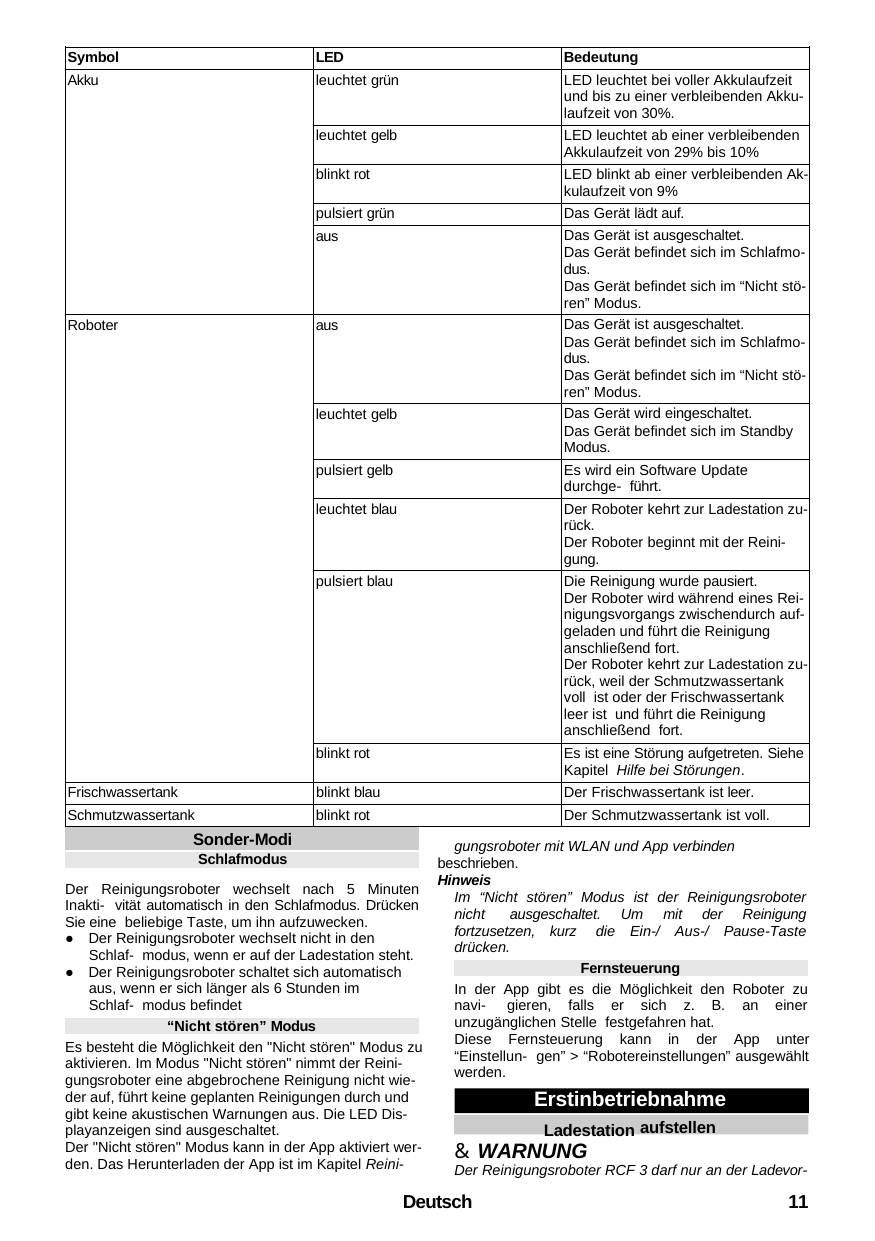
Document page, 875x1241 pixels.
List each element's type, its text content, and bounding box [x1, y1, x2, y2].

list Der Reinigungsroboter schaltet sich automatisch aus, wenn er sich länger als 6 Stunden im Schlaf- modus befindet [65, 963, 408, 1014]
text & WARNUNG [454, 1138, 851, 1163]
text Der Reinigungsroboter wechselt nach 5 Minuten Inakti- vität automatisch in den Schlafmodus. Drücken Sie eine beliebige Taste, um ihn aufzuwecken. [65, 880, 419, 931]
subtitle Hinweis [437, 872, 851, 889]
text Es besteht die Möglichkeit den "Nicht stören" Modus zu aktivieren. Im Modus "Nicht stören" nimmt der Reini- gungsroboter eine abgebrochene Reinigung nicht wie- der auf, führt keine geplanten Reinigungen durch und gibt keine akustischen Warnungen aus. Die LED Dis- playanzeigen sind ausgeschaltet. [65, 1038, 423, 1139]
list Der Reinigungsroboter wechselt nicht in den Schlaf- modus, wenn er auf der Ladestation steht. [65, 931, 419, 963]
text Der Reinigungsroboter RCF 3 darf nur an der Ladevor- [454, 1163, 851, 1178]
text Im “Nicht stören” Modus ist der Reinigungsroboter nicht ausgeschaltet. Um mit der Reinigung fortzusetzen, kurz die Ein-/ Aus-/ Pause-Taste drücken. [454, 889, 806, 956]
text gungsroboter mit WLAN und App verbinden [454, 838, 851, 855]
text beschrieben. [437, 855, 851, 872]
text In der App gibt es die Möglichkeit den Roboter zu navi- gieren, falls er sich z. B. an einer unzugänglichen Stelle festgefahren hat. [454, 980, 808, 1031]
text Der "Nicht stören" Modus kann in der App aktiviert wer- den. Das Herunterladen der App ist im Kapitel Reini- [65, 1139, 423, 1172]
subtitle Fernsteuerung [454, 959, 851, 976]
text Diese Fernsteuerung kann in der App unter “Einstellun- gen” > “Robotereinstellungen” ausgewählt werden. [454, 1031, 809, 1081]
subtitle “Nicht stören” Modus [65, 1017, 423, 1034]
